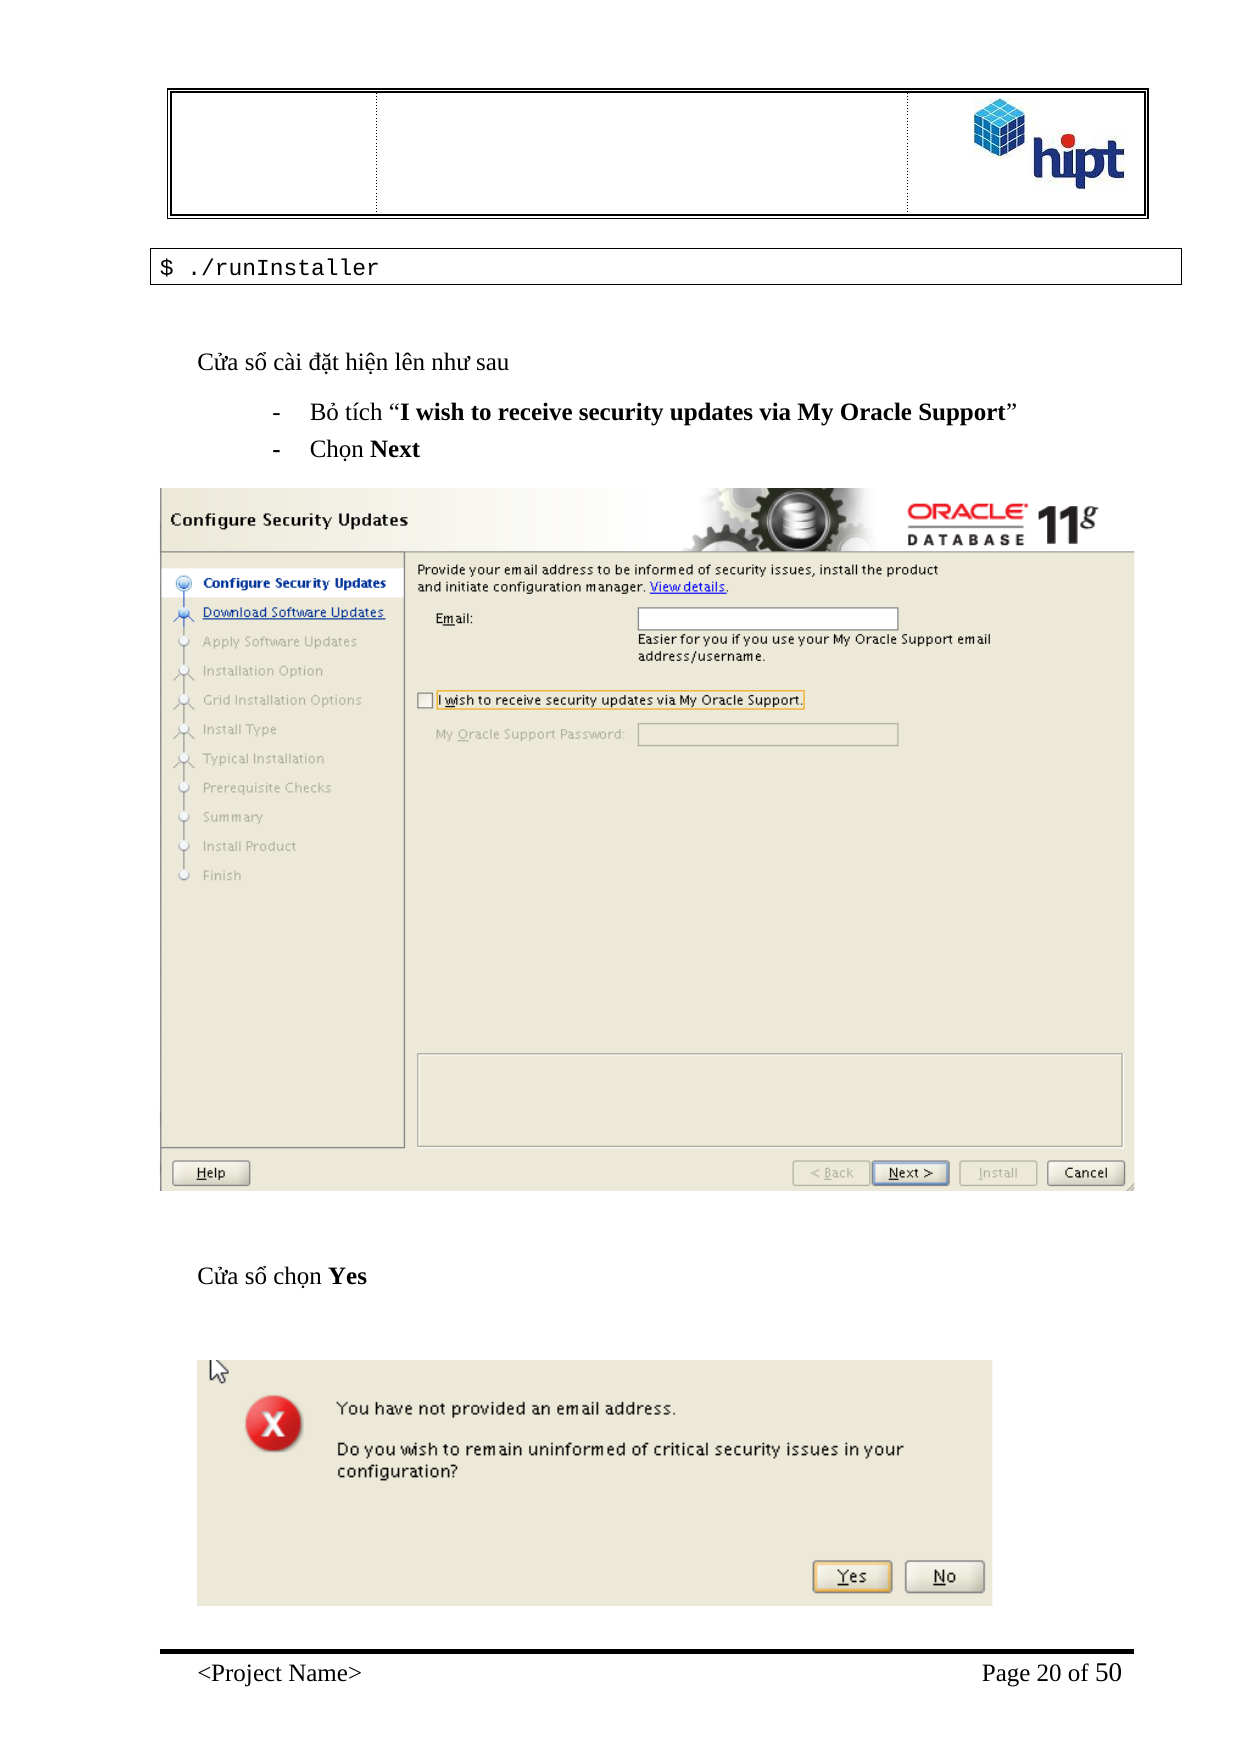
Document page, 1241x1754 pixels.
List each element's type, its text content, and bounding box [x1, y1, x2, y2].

picture [973, 98, 1126, 190]
picture [159, 488, 1135, 1191]
picture [197, 1360, 993, 1606]
list Chọn Next [272, 434, 1134, 463]
list Bỏ tích “I wish to receive security updates via My Oracle Support” [272, 397, 1134, 426]
text Cửa sổ chọn Yes [159, 1261, 1134, 1290]
text $ ./runInstaller [151, 249, 1181, 284]
text Cửa sổ cài đặt hiện lên như sau [159, 347, 1134, 376]
